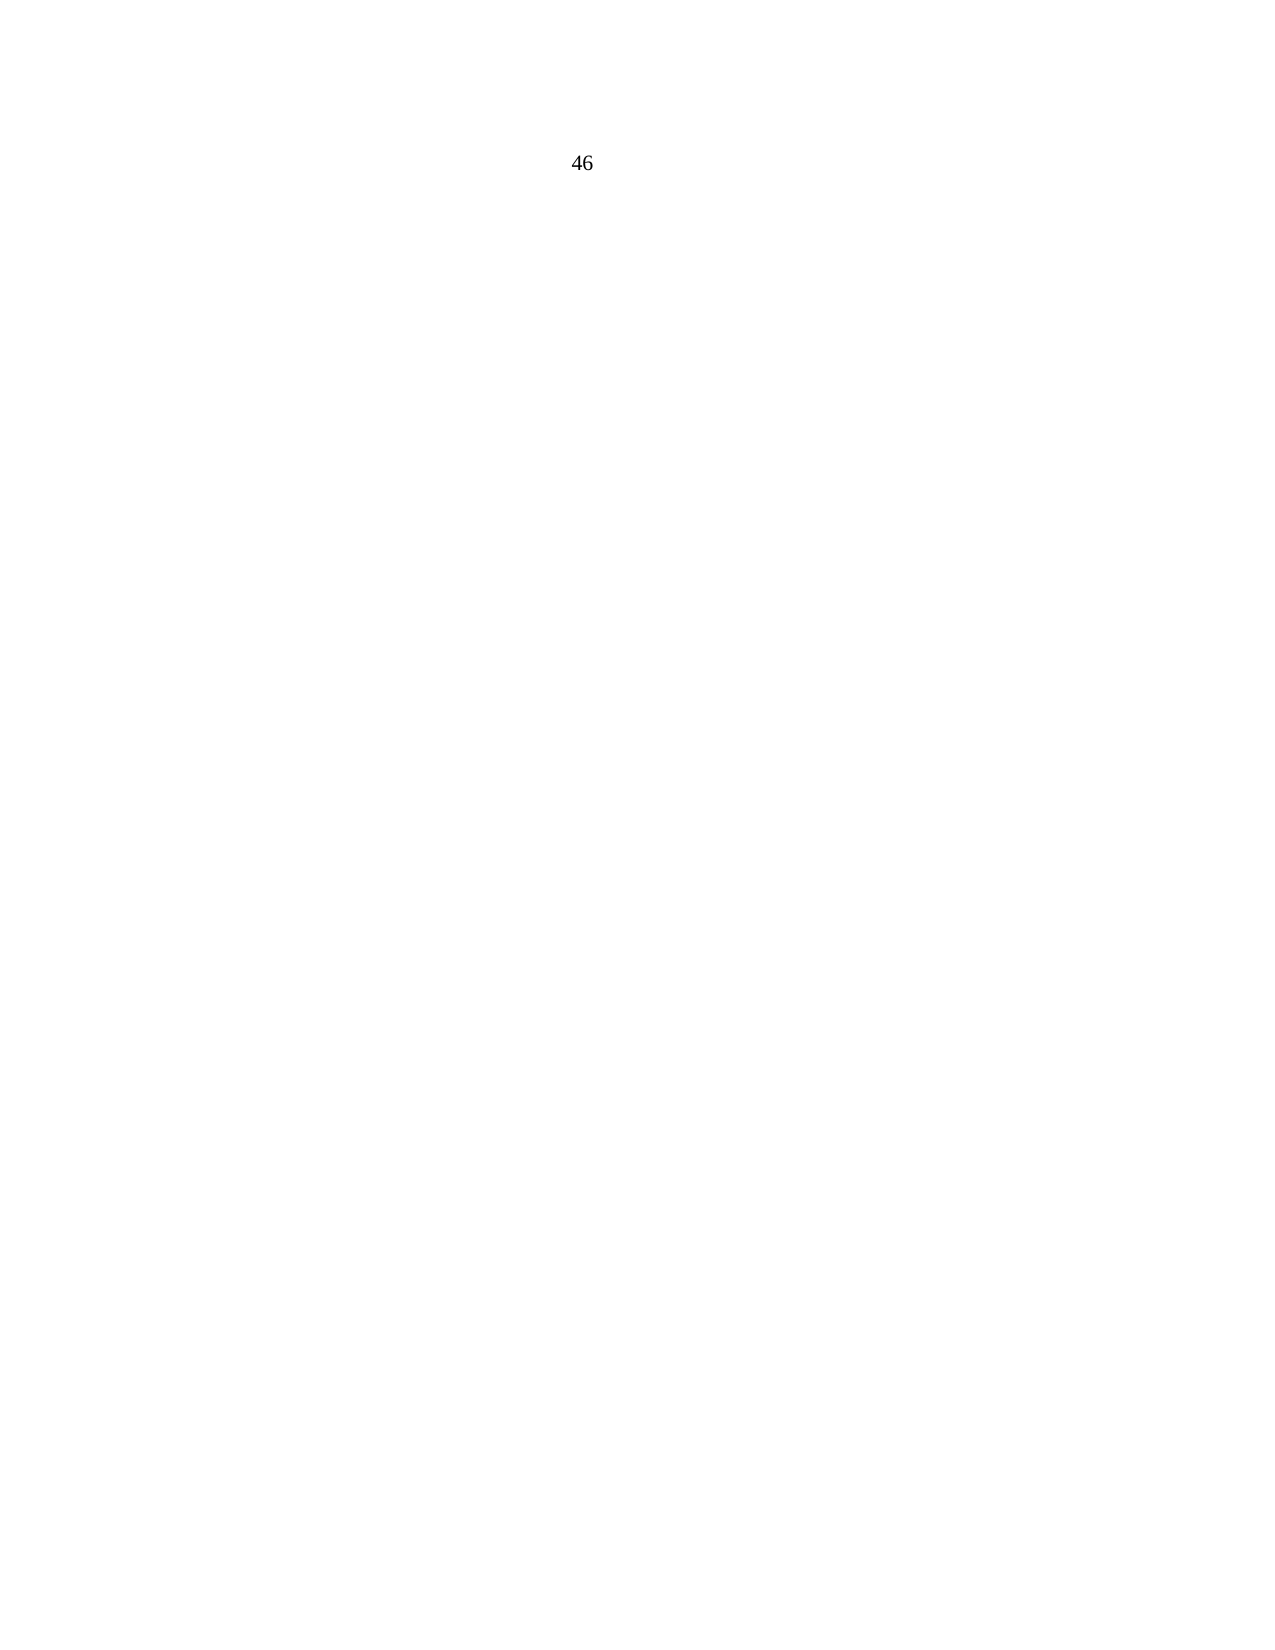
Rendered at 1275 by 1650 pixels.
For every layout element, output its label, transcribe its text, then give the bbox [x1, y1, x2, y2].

text 46 [571, 150, 629, 175]
